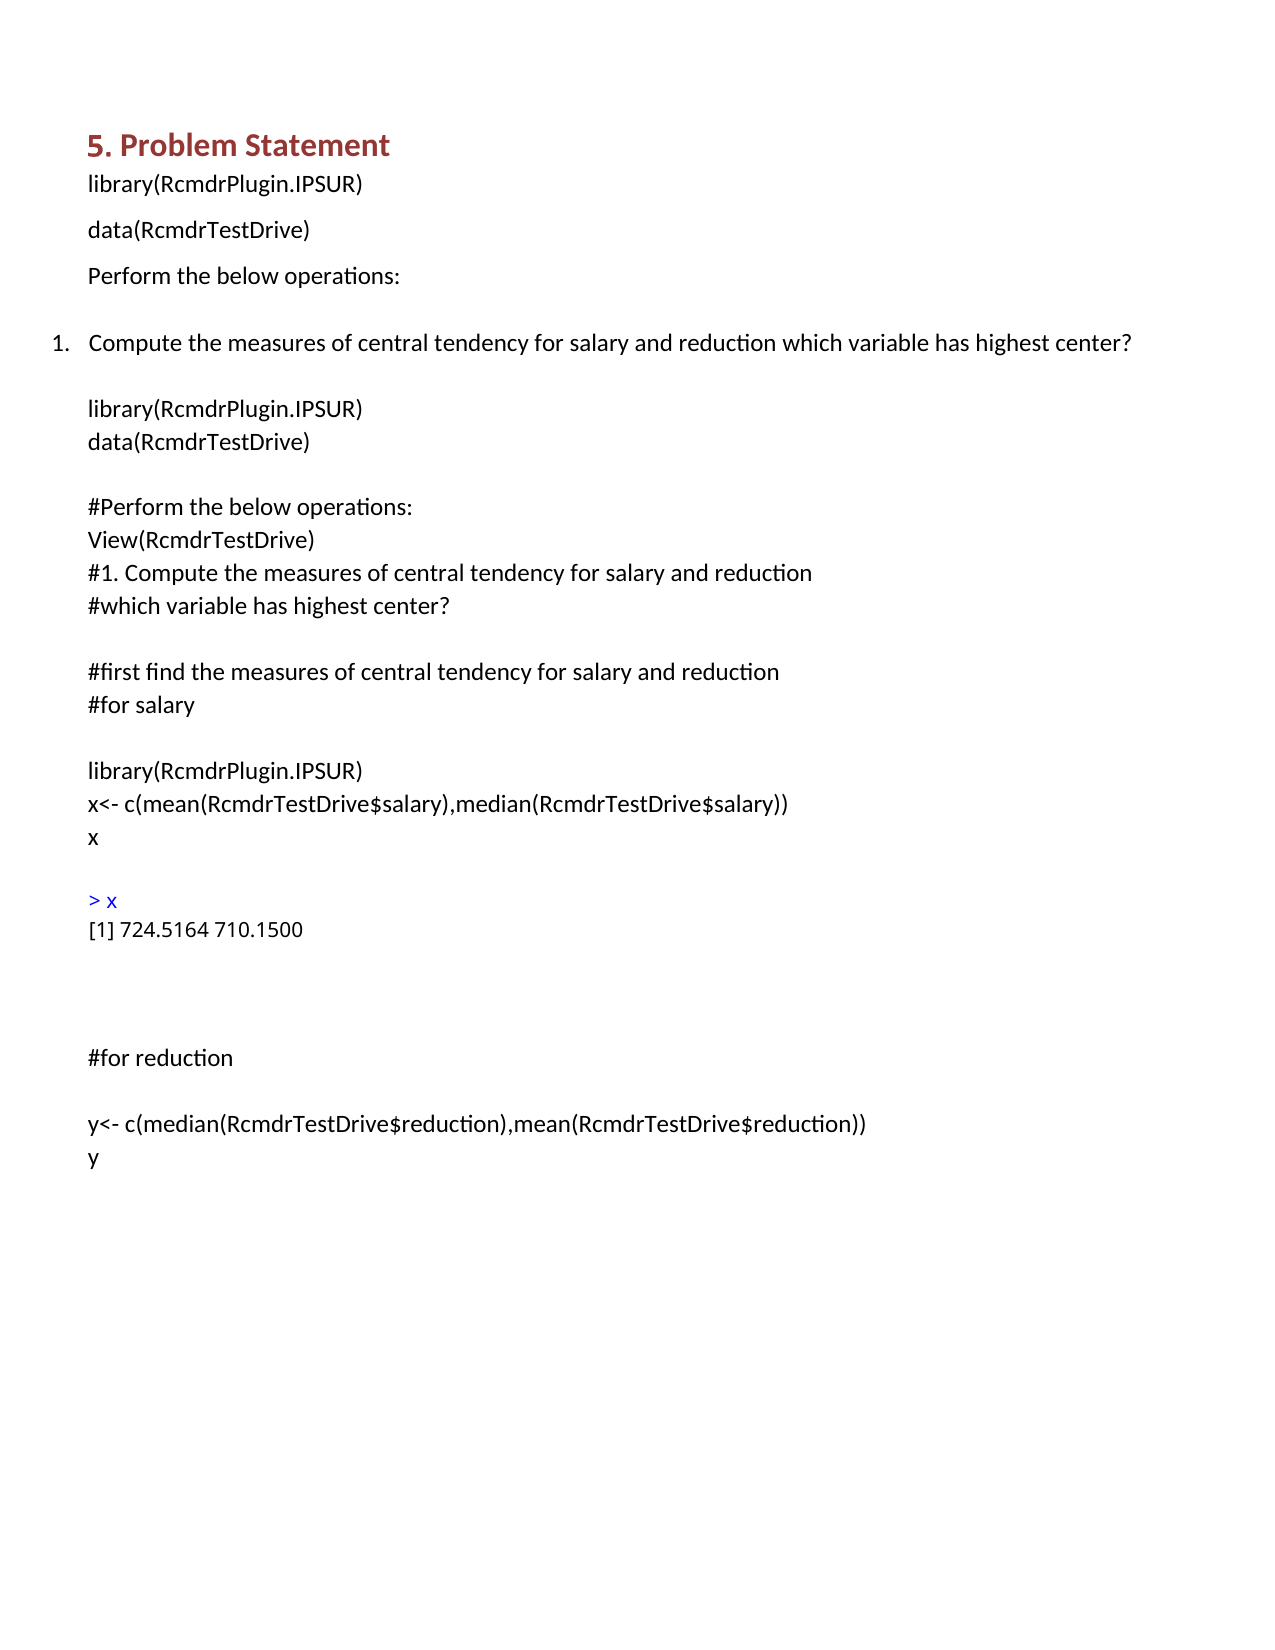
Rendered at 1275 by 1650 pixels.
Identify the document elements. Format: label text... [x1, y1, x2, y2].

text #which variable has highest center? [88, 590, 1197, 621]
text #for reduction [88, 1042, 1197, 1073]
text #for salary [88, 689, 1197, 719]
text data(RcmdrTestDrive) [88, 426, 1197, 456]
text library(RcmdrPlugin.IPSUR) [88, 755, 1197, 785]
text library(RcmdrPlugin.IPSUR) [88, 168, 598, 199]
text View(RcmdrTestDrive) [88, 524, 1197, 555]
text library(RcmdrPlugin.IPSUR) [88, 393, 1197, 423]
text x<- c(mean(RcmdrTestDrive$salary),median(RcmdrTestDrive$salary)) [88, 788, 1197, 818]
text x [88, 821, 1197, 851]
text y [88, 1141, 1197, 1171]
text Perform the below operations: [88, 260, 1199, 290]
list Compute the measures of central tendency for salary and reduction which variable has highest center? [51, 327, 1197, 357]
text data(RcmdrTestDrive) [88, 214, 598, 245]
picture [87, 134, 111, 157]
text y<- c(median(RcmdrTestDrive$reduction),mean(RcmdrTestDrive$reduction)) [88, 1108, 1197, 1138]
subtitle Problem Statement [88, 124, 1199, 165]
text #1. Compute the measures of central tendency for salary and reduction [88, 557, 1197, 588]
text #Perform the below operations: [88, 492, 1197, 522]
text [1] 724.5164 710.1500 [89, 915, 1199, 943]
text > x [89, 887, 1199, 915]
text #first find the measures of central tendency for salary and reduction [88, 656, 1197, 687]
